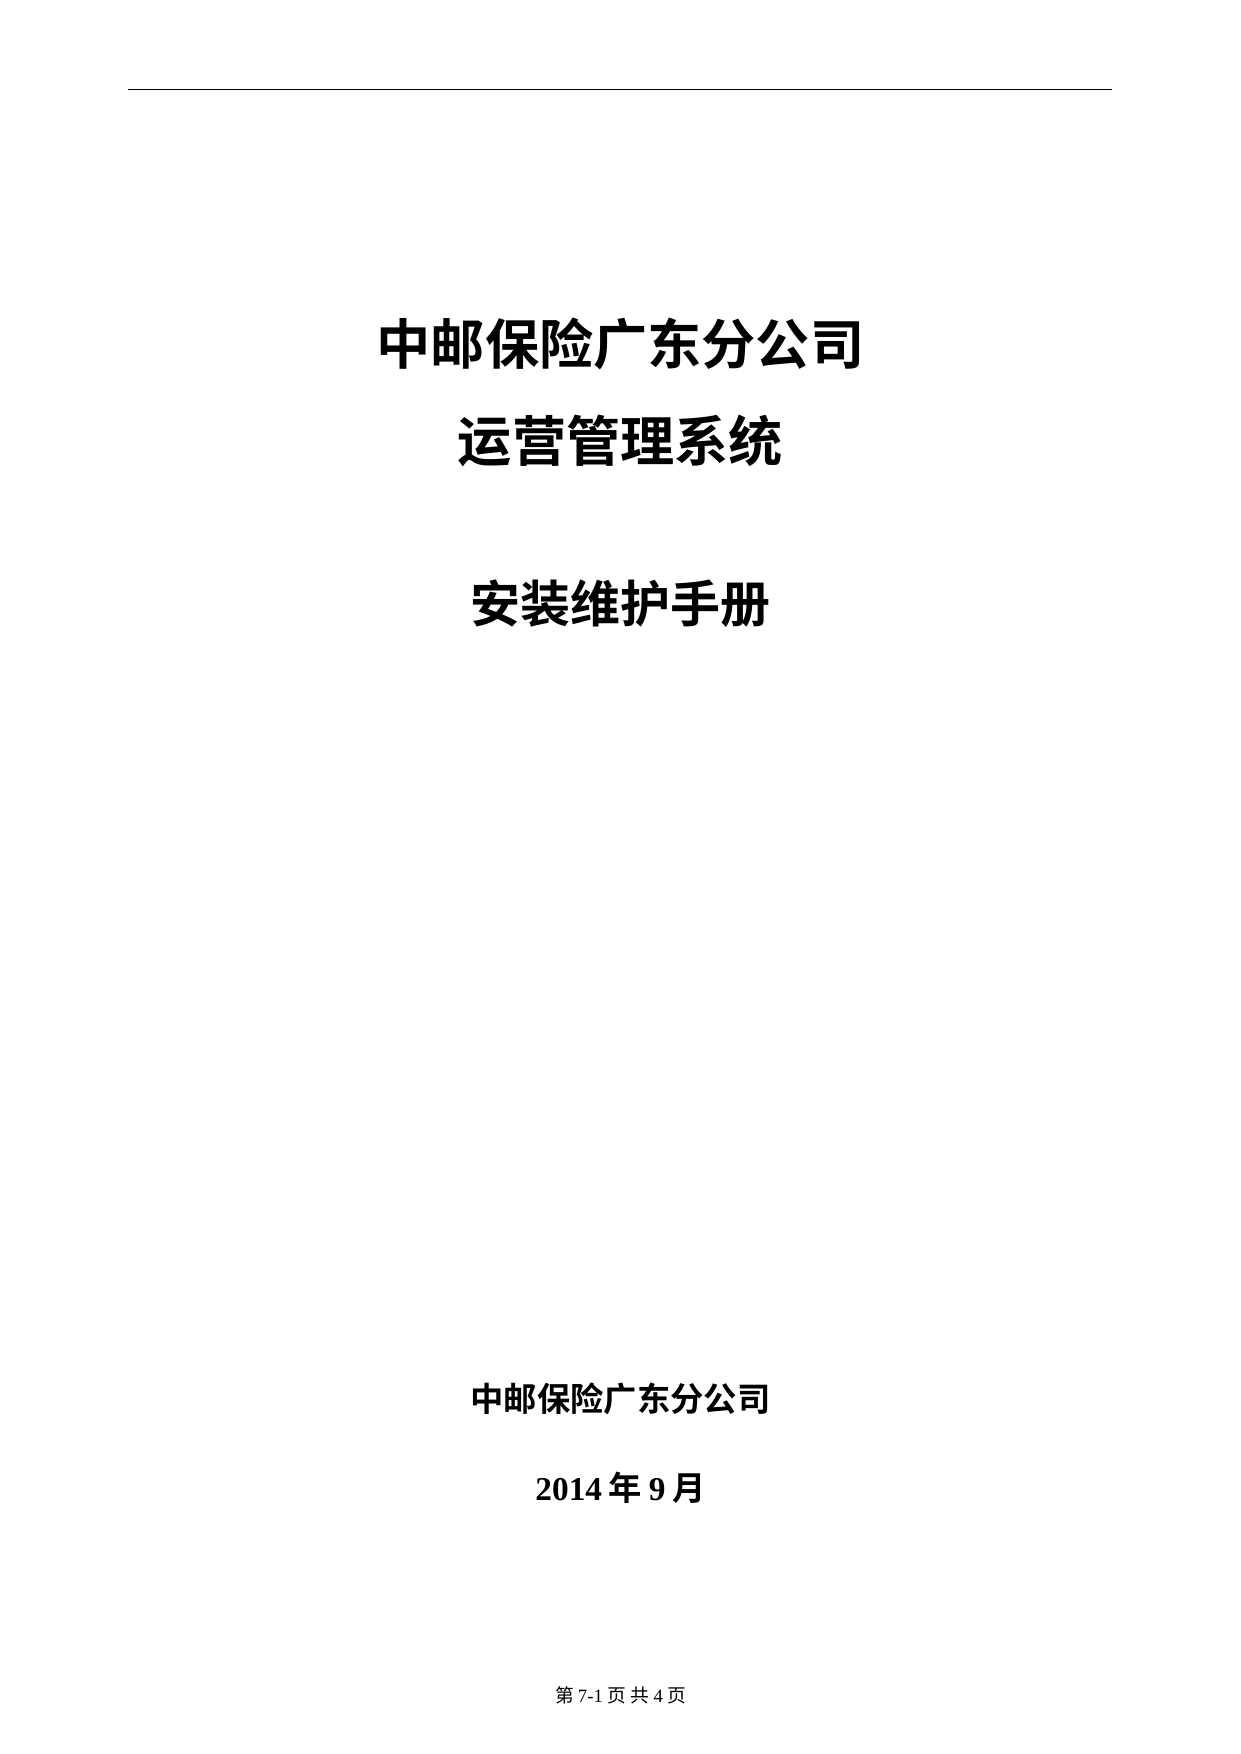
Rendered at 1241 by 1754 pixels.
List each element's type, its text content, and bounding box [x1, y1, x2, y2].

text 中邮保险广东分公司 [128, 1364, 1112, 1429]
text 2014年9月 [128, 1453, 1112, 1518]
text 运营管理系统 [128, 389, 1112, 487]
text 安装维护手册 [128, 552, 1112, 649]
text 中邮保险广东分公司 [128, 292, 1112, 389]
